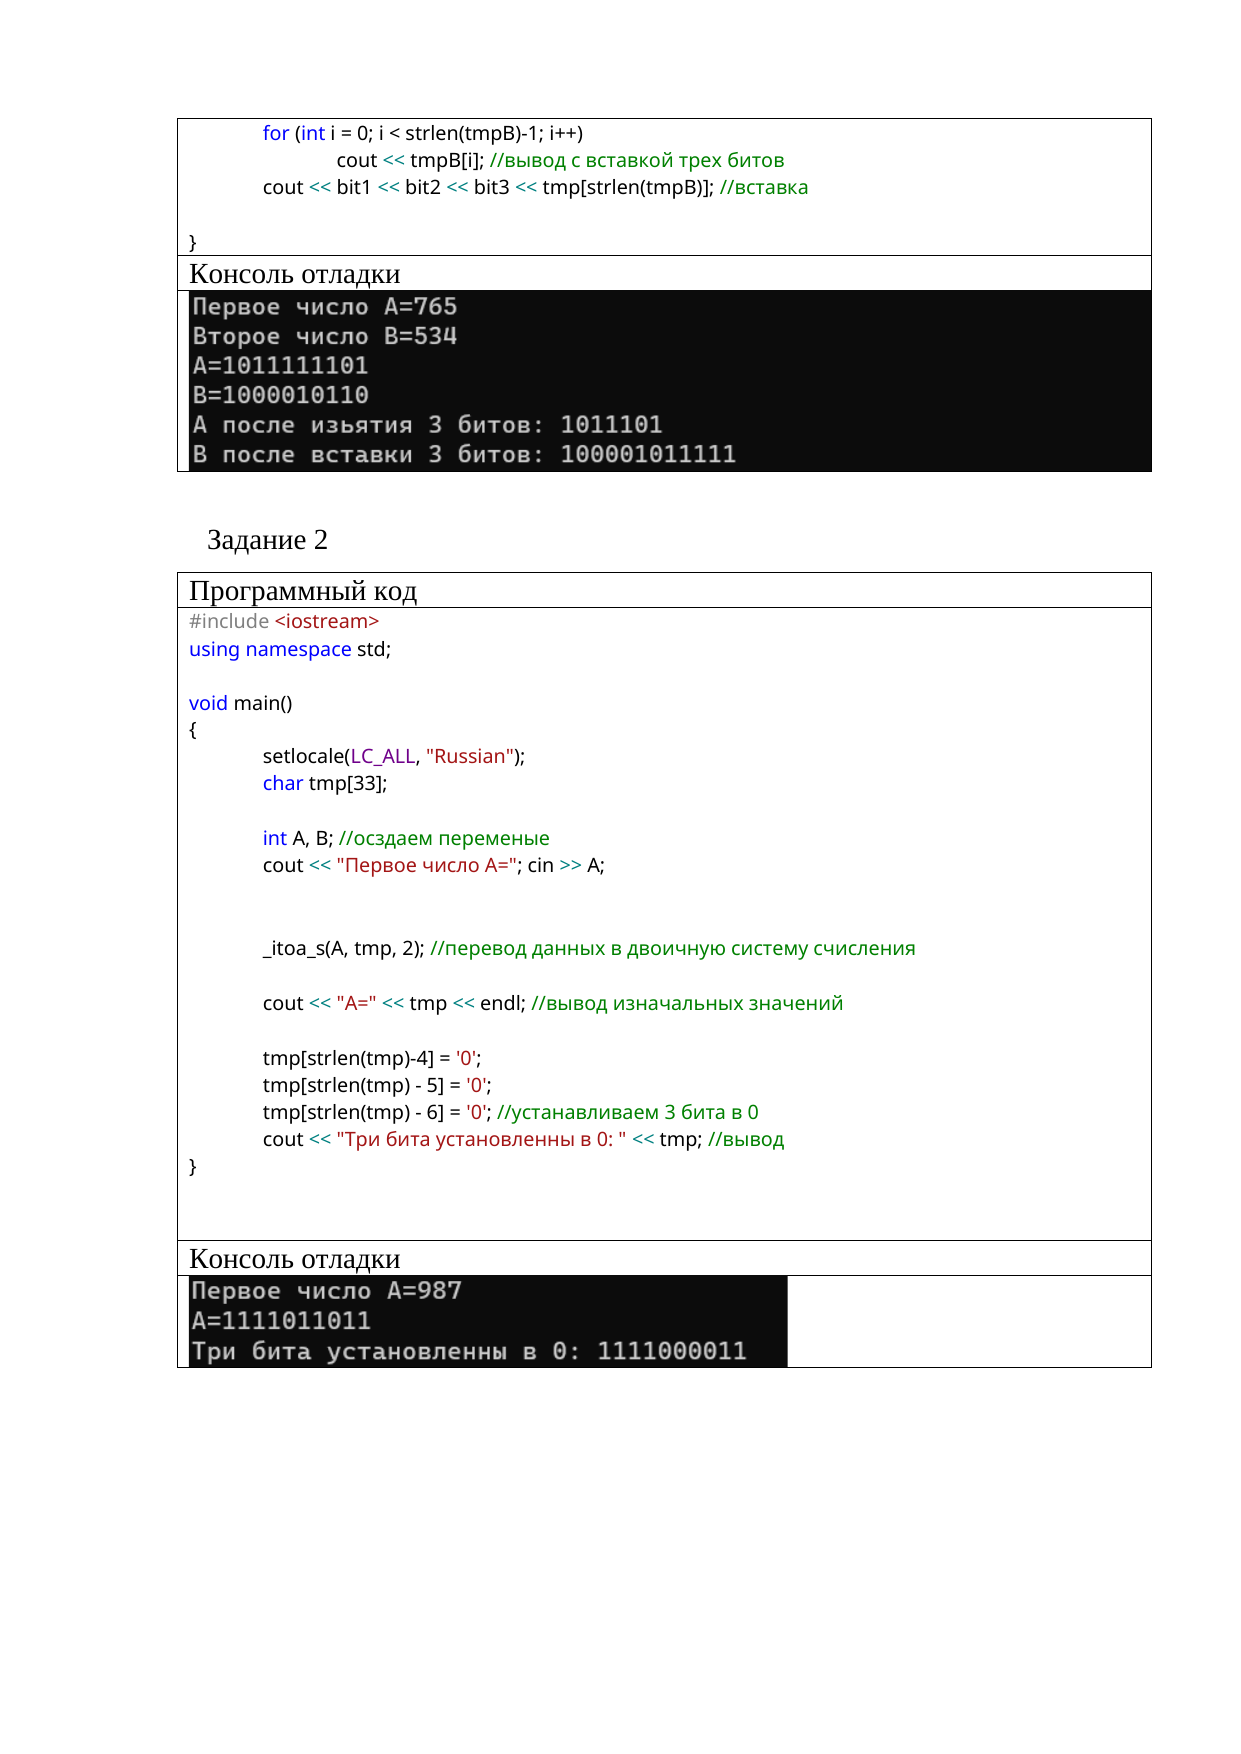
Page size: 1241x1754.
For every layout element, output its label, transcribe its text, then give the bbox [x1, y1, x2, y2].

table_header Программный код [178, 573, 1151, 607]
table_cell [178, 1276, 188, 1367]
text Задание 2 [177, 522, 1152, 556]
table_cell Консоль отладки [178, 256, 1151, 290]
table_cell [178, 291, 188, 471]
picture [188, 1275, 788, 1367]
picture [188, 290, 1152, 471]
table_cell #include <iostream> using namespace std; void main() { setlocale(LC_ALL, "Russian"); char tmp[33]; int A, B; //осздаем переменые cout << "Первое число А="; cin >> A; _itoa_s(A, tmp, 2); //перевод данных в двоичную систему счисления cout << "A=" << tmp << endl; //вывод изначальных значений tmp[strlen(tmp)-4] = '0'; tmp[strlen(tmp) - 5] = '0'; tmp[strlen(tmp) - 6] = '0'; //устанавливаем 3 бита в 0 cout << "Три бита установленны в 0: " << tmp; //вывод } [178, 608, 1151, 1240]
table_cell [788, 1276, 1151, 1367]
table_cell Консоль отладки [178, 1241, 1151, 1275]
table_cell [178, 119, 1151, 255]
